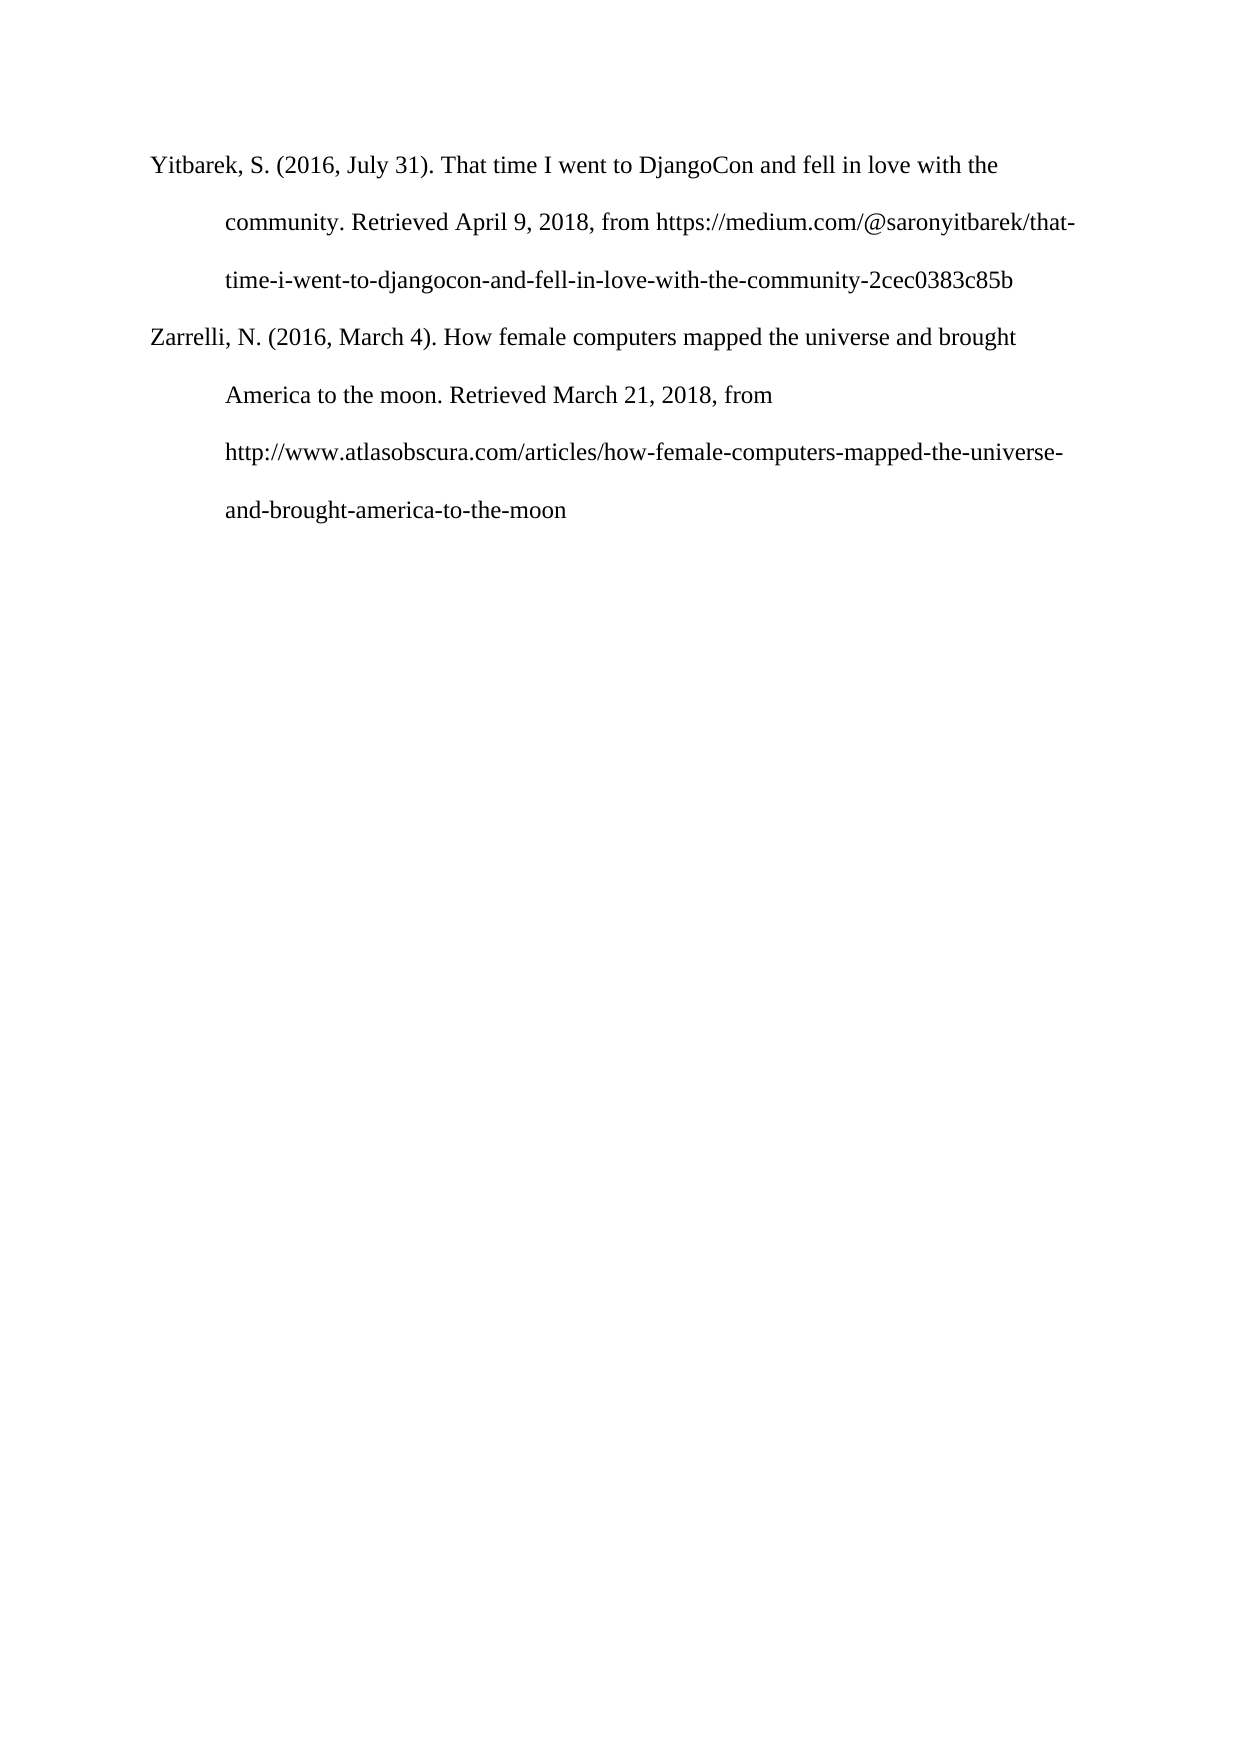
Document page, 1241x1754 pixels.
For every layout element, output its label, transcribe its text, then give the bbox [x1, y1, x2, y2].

text Yitbarek, S. (2016, July 31). That time I went to DjangoCon and fell in love with the community. Retrieved April 9, 2018, from https://medium.com/@saronyitbarek/that-time-i-went-to-djangocon-and-fell-in-love-with-the-community-2cec0383c85b [150, 150, 1090, 294]
text Zarrelli, N. (2016, March 4). How female computers mapped the universe and brought America to the moon. Retrieved March 21, 2018, from http://www.atlasobscura.com/articles/how-female-computers-mapped-the-universe-and-brought-america-to-the-moon [150, 322, 1090, 524]
